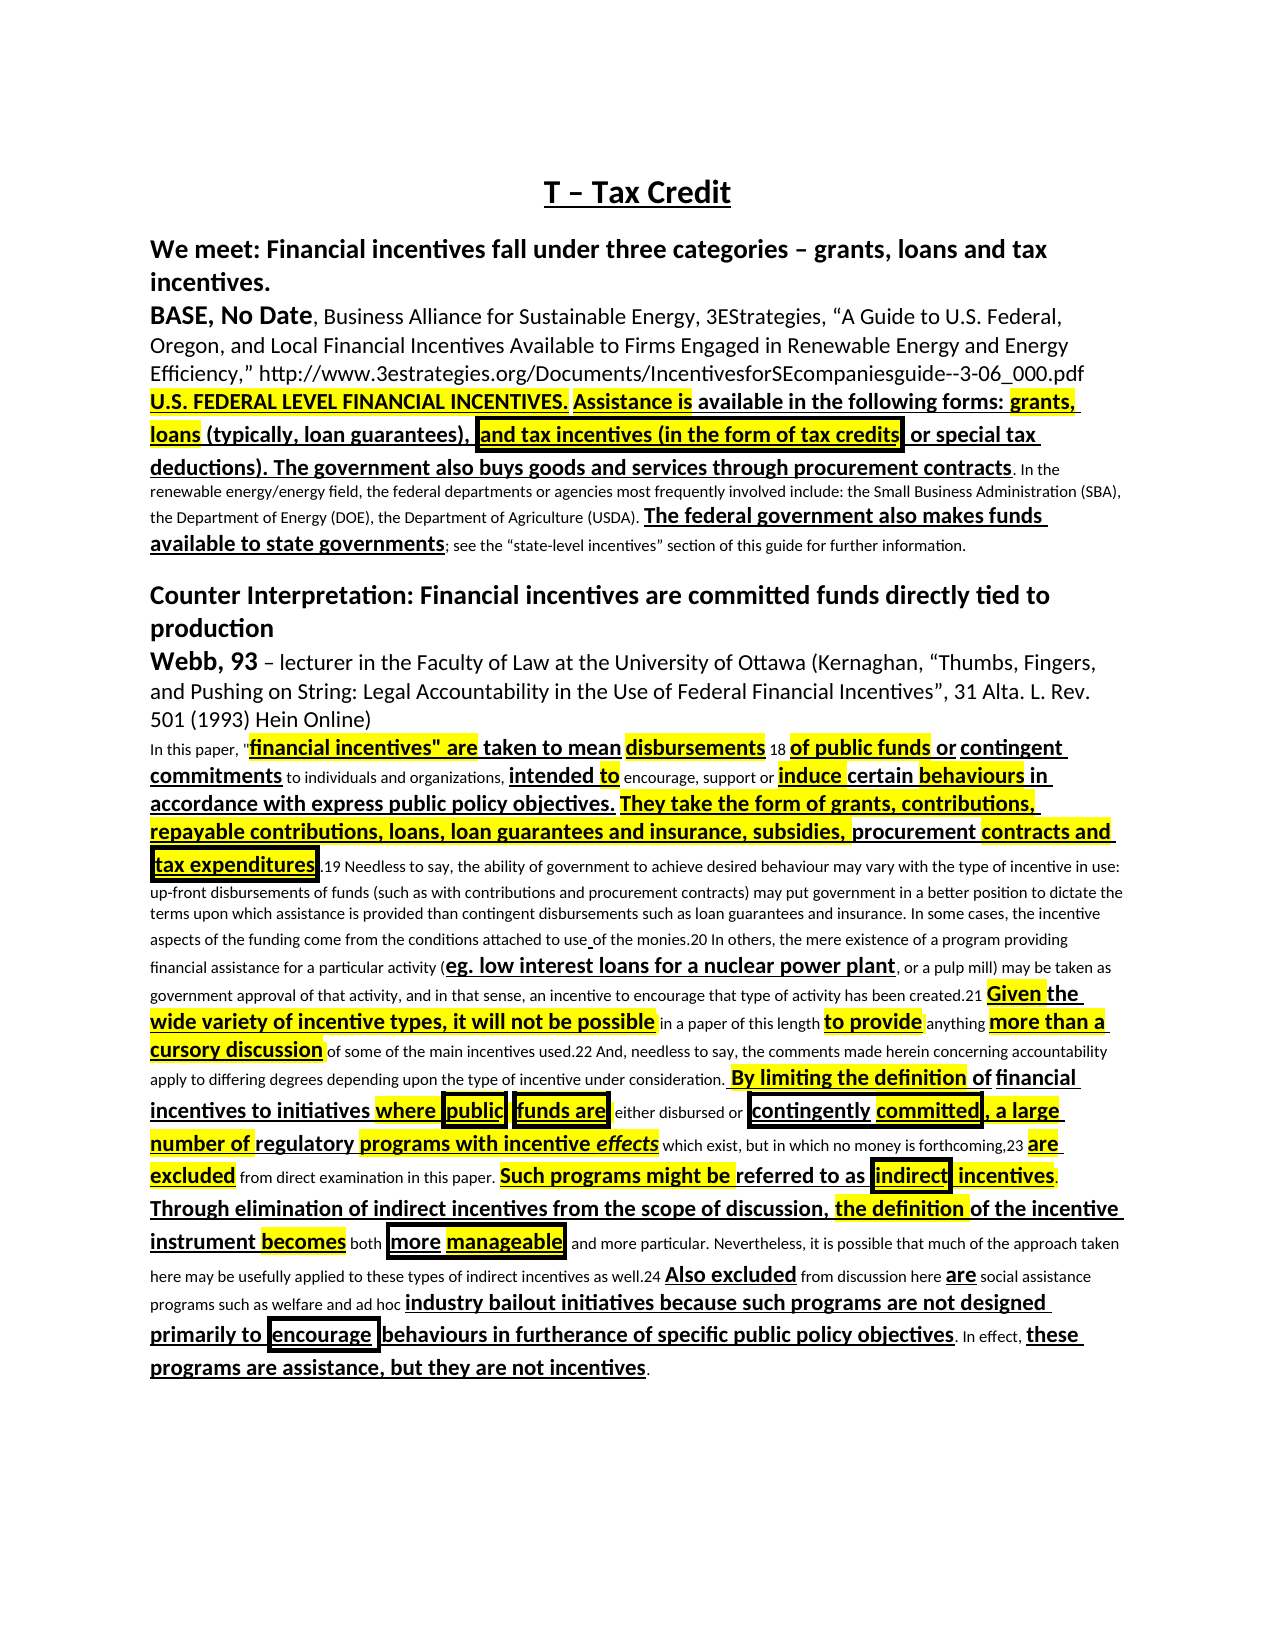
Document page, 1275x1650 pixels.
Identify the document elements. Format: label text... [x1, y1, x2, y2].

text BASE, No Date, Business Alliance for Sustainable Energy, 3EStrategies, “A Guide to U.S. Federal, Oregon, and Local Financial Incentives Available to Firms Engaged in Renewable Energy and Energy Efficiency,” http://www.3estrategies.org/Documents/IncentivesforSEcompaniesguide--3-06_000.pdf [150, 298, 1125, 387]
text In this paper, "financial incentives" are taken to mean disbursements 18 of public funds or contingent commitments to individuals and organizations, intended to encourage, support or induce certain behaviours in accordance with express public policy objectives. They take the form of grants, contributions, repayable contributions, loans, loan guarantees and insurance, subsidies, procurement contracts and tax expenditures.19 Needless to say, the ability of government to achieve desired behaviour may vary with the type of incentive in use: up-front disbursements of funds (such as with contributions and procurement contracts) may put government in a better position to dictate the terms upon which assistance is provided than contingent disbursements such as loan guarantees and insurance. In some cases, the incentive aspects of the funding come from the conditions attached to use of the monies.20 In others, the mere existence of a program providing financial assistance for a particular activity (eg. low interest loans for a nuclear power plant, or a pulp mill) may be taken as government approval of that activity, and in that sense, an incentive to encourage that type of activity has been created.21 Given the wide variety of incentive types, it will not be possible in a paper of this length to provide anything more than a cursory discussion of some of the main incentives used.22 And, needless to say, the comments made herein concerning accountability apply to differing degrees depending upon the type of incentive under consideration. By limiting the definition of financial incentives to initiatives where public funds are either disbursed or contingently committed, a large number of regulatory programs with incentive effects which exist, but in which no money is forthcoming,23 are excluded from direct examination in this paper. Such programs might be referred to as indirect incentives. Through elimination of indirect incentives from the scope of discussion, the definition of the incentive instrument becomes both more manageable and more particular. Nevertheless, it is possible that much of the approach taken here may be usefully applied to these types of indirect incentives as well.24 Also excluded from discussion here are social assistance programs such as welfare and ad hoc industry bailout initiatives because such programs are not designed primarily to encourage behaviours in furtherance of specific public policy objectives. In effect, these programs are assistance, but they are not incentives. [150, 733, 1125, 1381]
text Webb, 93 – lecturer in the Faculty of Law at the University of Ottawa (Kernaghan, “Thumbs, Fingers, and Pushing on String: Legal Accountability in the Use of Federal Financial Incentives”, 31 Alta. L. Rev. 501 (1993) Hein Online) [150, 644, 1125, 733]
text U.S. FEDERAL LEVEL FINANCIAL INCENTIVES. Assistance is available in the following forms: grants, loans (typically, loan guarantees), and tax incentives (in the form of tax credits or special tax deductions). The government also buys goods and services through procurement contracts. In the renewable energy/energy field, the federal departments or agencies most frequently involved include: the Small Business Administration (SBA), the Department of Energy (DOE), the Department of Agriculture (USDA). The federal government also makes funds available to state governments; see the “state-level incentives” section of this guide for further information. [150, 387, 1125, 557]
subtitle We meet: Financial incentives fall under three categories – grants, loans and tax incentives. [150, 232, 1125, 298]
subtitle T – Tax Credit [150, 171, 1125, 212]
subtitle Counter Interpretation: Financial incentives are committed funds directly tied to production [150, 578, 1125, 644]
